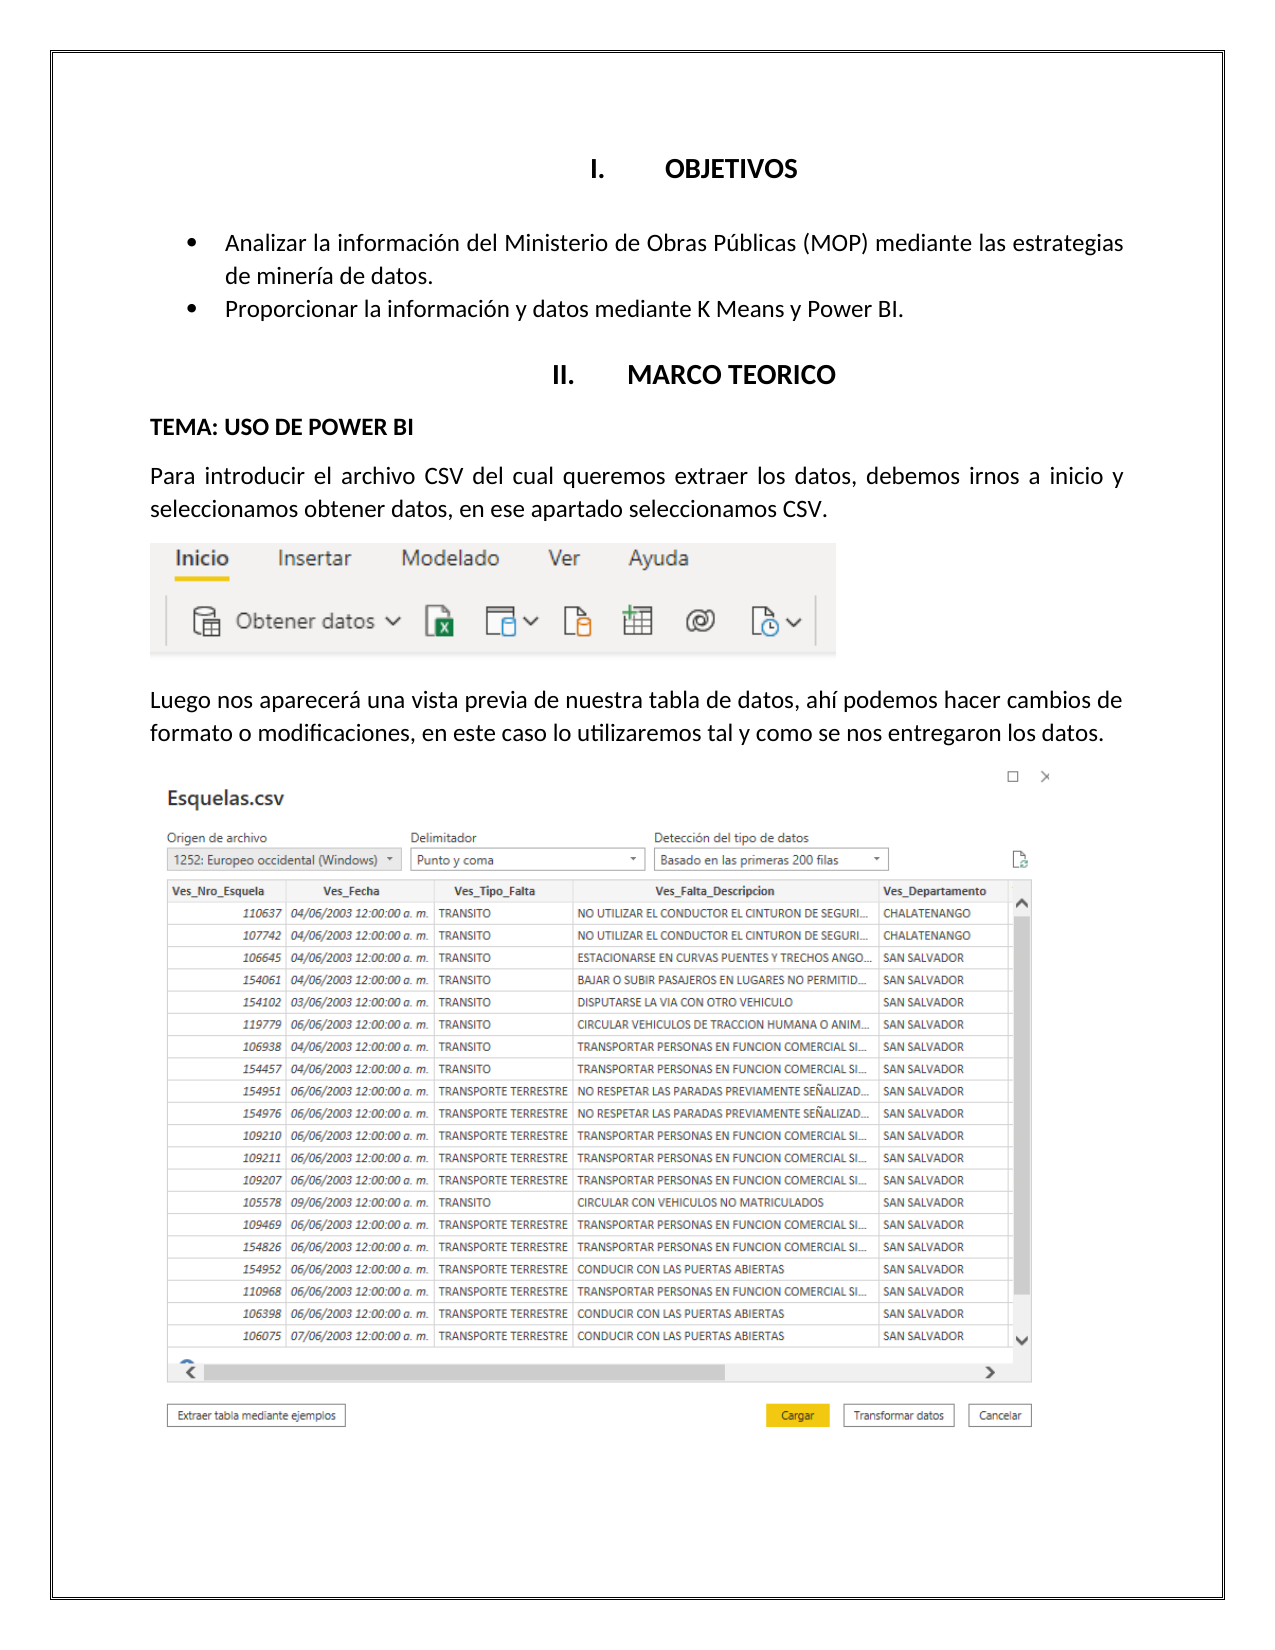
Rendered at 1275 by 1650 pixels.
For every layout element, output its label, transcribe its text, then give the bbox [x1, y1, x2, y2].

list Proporcionar la información y datos mediante K Means y Power BI. [187, 293, 1125, 323]
list Analizar la información del Ministerio de Obras Públicas (MOP) mediante las estrategias de minería de datos. [187, 227, 1125, 290]
text TEMA: USO DE POWER BI [150, 411, 1125, 441]
picture [150, 543, 837, 665]
text Luego nos aparecerá una vista previa de nuestra tabla de datos, ahí podemos hacer cambios de formato o modificaciones, en este caso lo utilizaremos tal y como se nos entregaron los datos. [150, 684, 1125, 747]
text Para introducir el archivo CSV del cual queremos extraer los datos, debemos irnos a inicio y seleccionamos obtener datos, en ese apartado seleccionamos CSV. [150, 461, 1125, 524]
list OBJETIVOS [262, 150, 1125, 186]
list MARCO TEORICO [262, 356, 1125, 391]
picture [150, 766, 1050, 1444]
